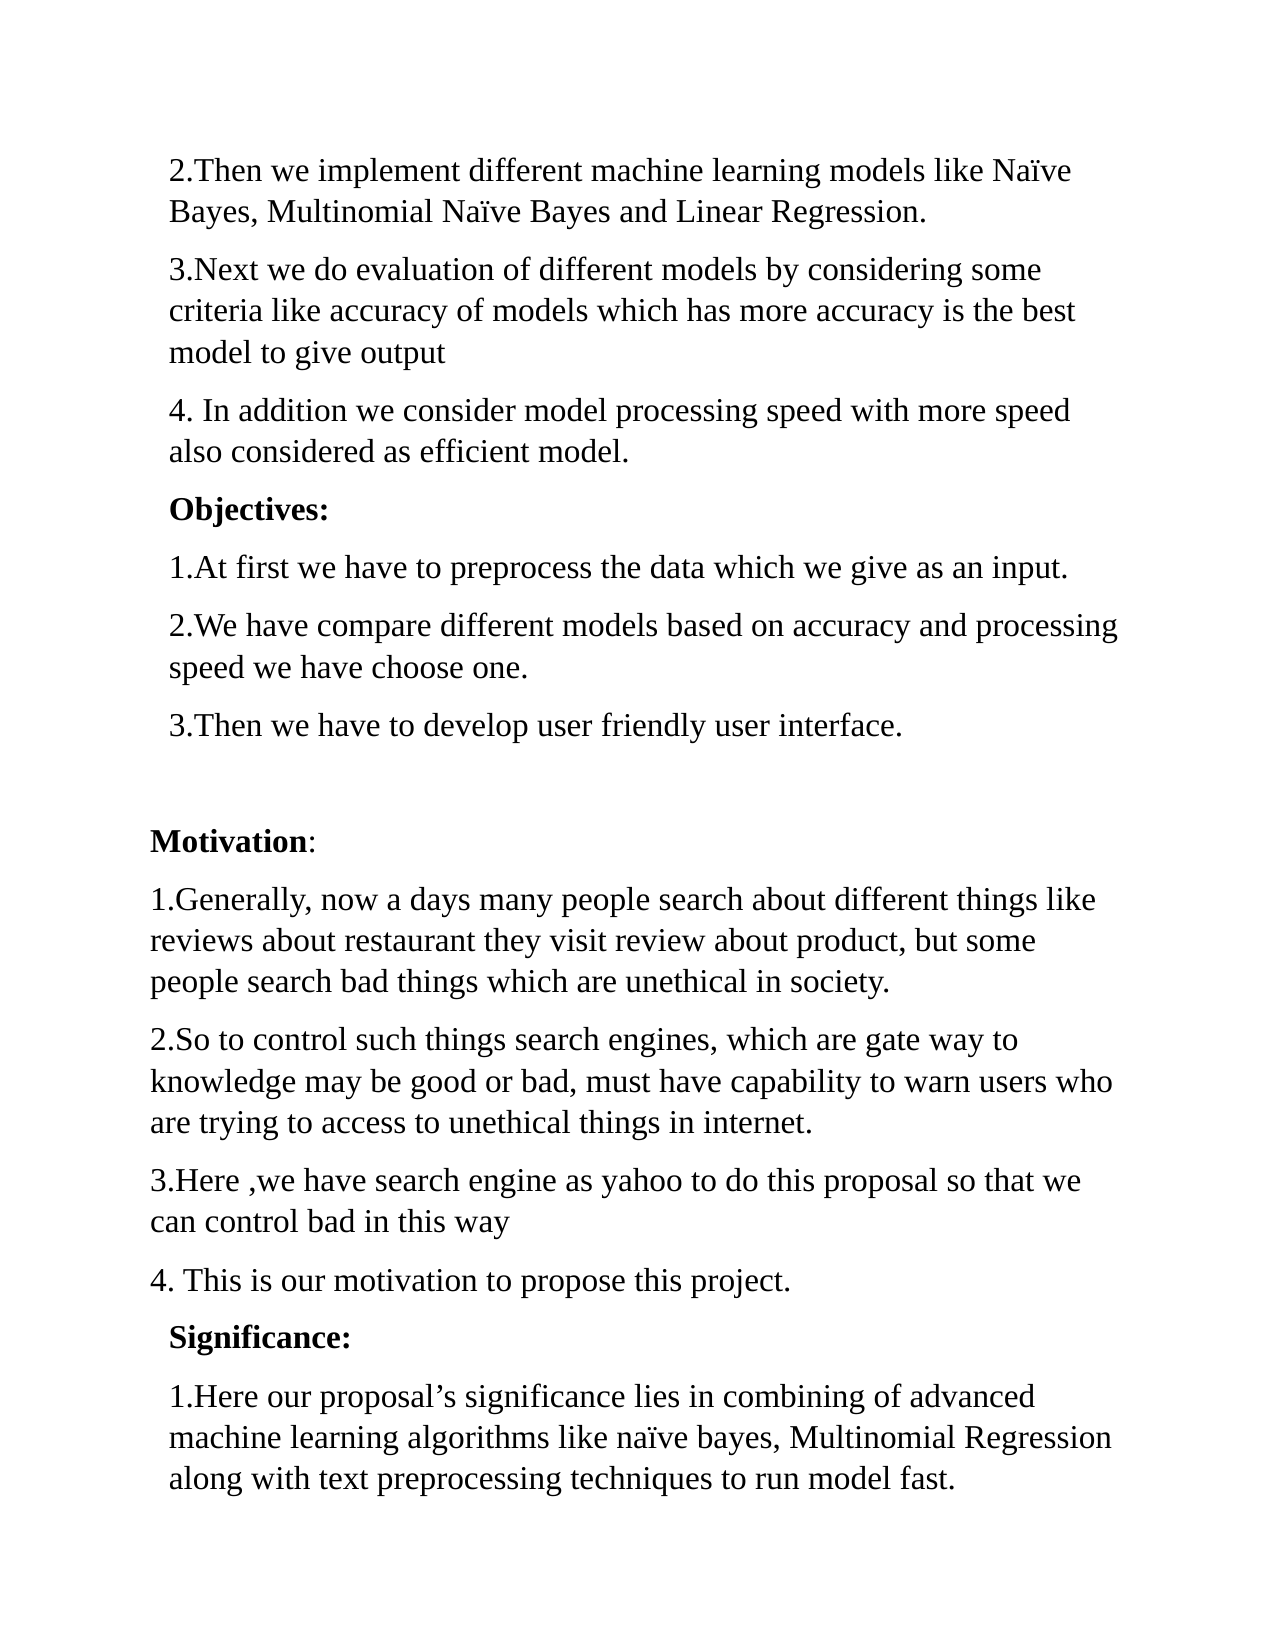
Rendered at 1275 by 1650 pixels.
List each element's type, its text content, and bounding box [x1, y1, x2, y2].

text Motivation: [150, 821, 1125, 859]
text 2.So to control such things search engines, which are gate way to knowledge may be good or bad, must have capability to warn users who are trying to access to unethical things in internet. [150, 1020, 1125, 1141]
text Significance: [169, 1318, 1125, 1356]
text 4. In addition we consider model processing speed with more speed also considered as efficient model. [169, 390, 1125, 470]
text 2.We have compare different models based on accuracy and processing speed we have choose one. [169, 606, 1125, 685]
text 3.Then we have to develop user friendly user interface. [169, 705, 1125, 743]
text 4. This is our motivation to propose this project. [150, 1260, 1125, 1298]
text 3.Next we do evaluation of different models by considering some criteria like accuracy of models which has more accuracy is the best model to give output [169, 249, 1125, 370]
text 1.Here our proposal’s significance lies in combining of advanced machine learning algorithms like naïve bayes, Multinomial Regression along with text preprocessing techniques to run model fast. [169, 1376, 1125, 1497]
text 1.Generally, now a days many people search about different things like reviews about restaurant they visit review about product, but some people search bad things which are unethical in society. [150, 879, 1125, 1000]
text 3.Here ,we have search engine as yahoo to do this proposal so that we can control bad in this way [150, 1160, 1125, 1240]
text 2.Then we implement different machine learning models like Naïve Bayes, Multinomial Naïve Bayes and Linear Regression. [169, 150, 1125, 230]
text Objectives: [169, 489, 1125, 528]
text 1.At first we have to preprocess the data which we give as an input. [169, 547, 1125, 586]
